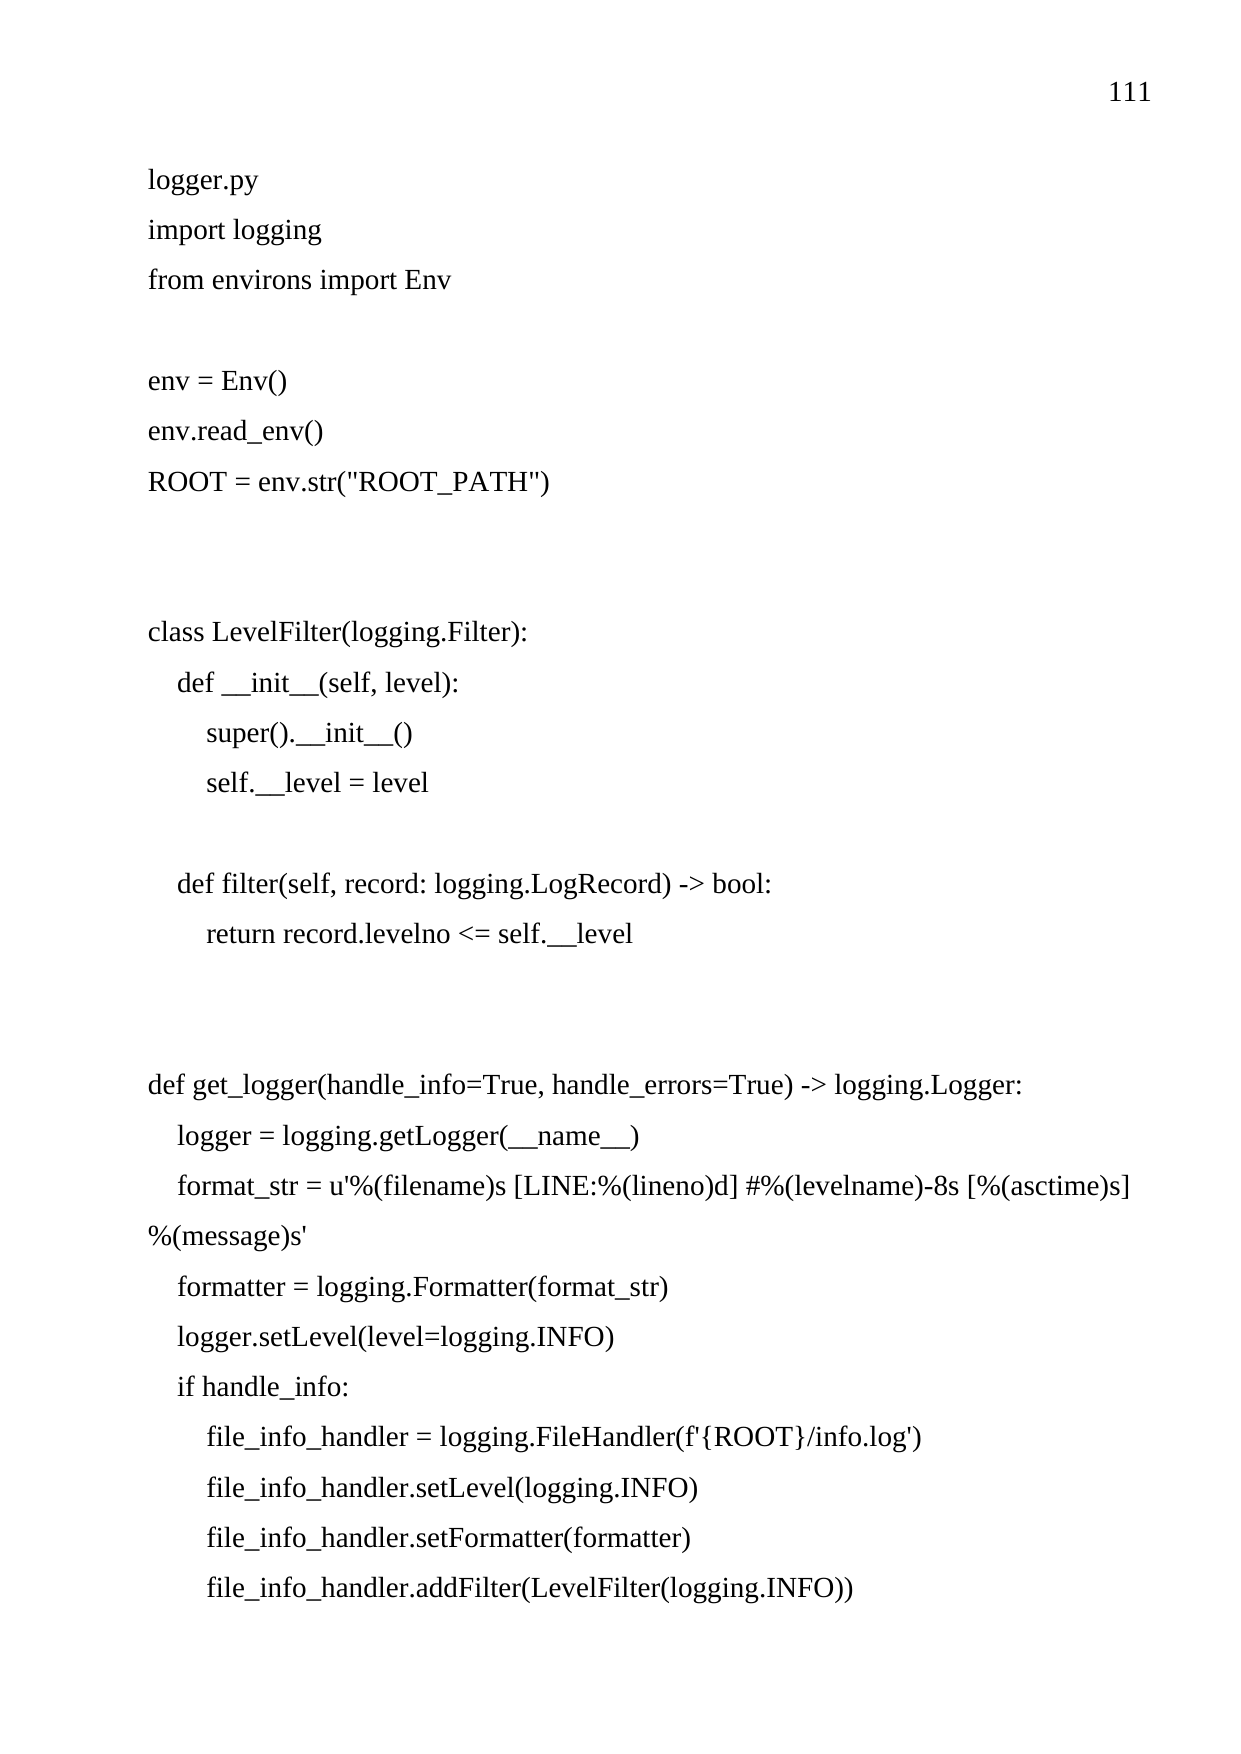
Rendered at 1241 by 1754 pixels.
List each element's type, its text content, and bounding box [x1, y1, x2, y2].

text file_info_handler = logging.FileHandler(f'{ROOT}/info.log') [148, 1419, 1152, 1453]
text logger = logging.getLogger(__name__) [148, 1118, 1152, 1151]
text self.__level = level [148, 766, 1152, 799]
text formatter = logging.Formatter(format_str) [148, 1269, 1152, 1302]
text file_info_handler.setFormatter(formatter) [148, 1520, 1152, 1554]
text env.read_env() [148, 413, 1152, 447]
text if handle_info: [148, 1369, 1152, 1403]
subtitle logger.py [148, 162, 1152, 195]
text def get_logger(handle_info=True, handle_errors=True) -> logging.Logger: [148, 1067, 1152, 1101]
text format_str = u'%(filename)s [LINE:%(lineno)d] #%(levelname)-8s [%(asctime)s] %(message)s' [148, 1168, 1152, 1252]
text from environs import Env [148, 262, 1152, 296]
text file_info_handler.addFilter(LevelFilter(logging.INFO)) [148, 1571, 1152, 1604]
text env = Env() [148, 363, 1152, 397]
text def filter(self, record: logging.LogRecord) -> bool: [148, 866, 1152, 900]
text logger.setLevel(level=logging.INFO) [148, 1319, 1152, 1352]
text return record.levelno <= self.__level [148, 916, 1152, 950]
text import logging [148, 212, 1152, 246]
text ROOT = env.str("ROOT_PATH") [148, 464, 1152, 497]
text file_info_handler.setLevel(logging.INFO) [148, 1470, 1152, 1503]
text def __init__(self, level): [148, 665, 1152, 698]
text class LevelFilter(logging.Filter): [148, 614, 1152, 648]
text super().__init__() [148, 715, 1152, 749]
